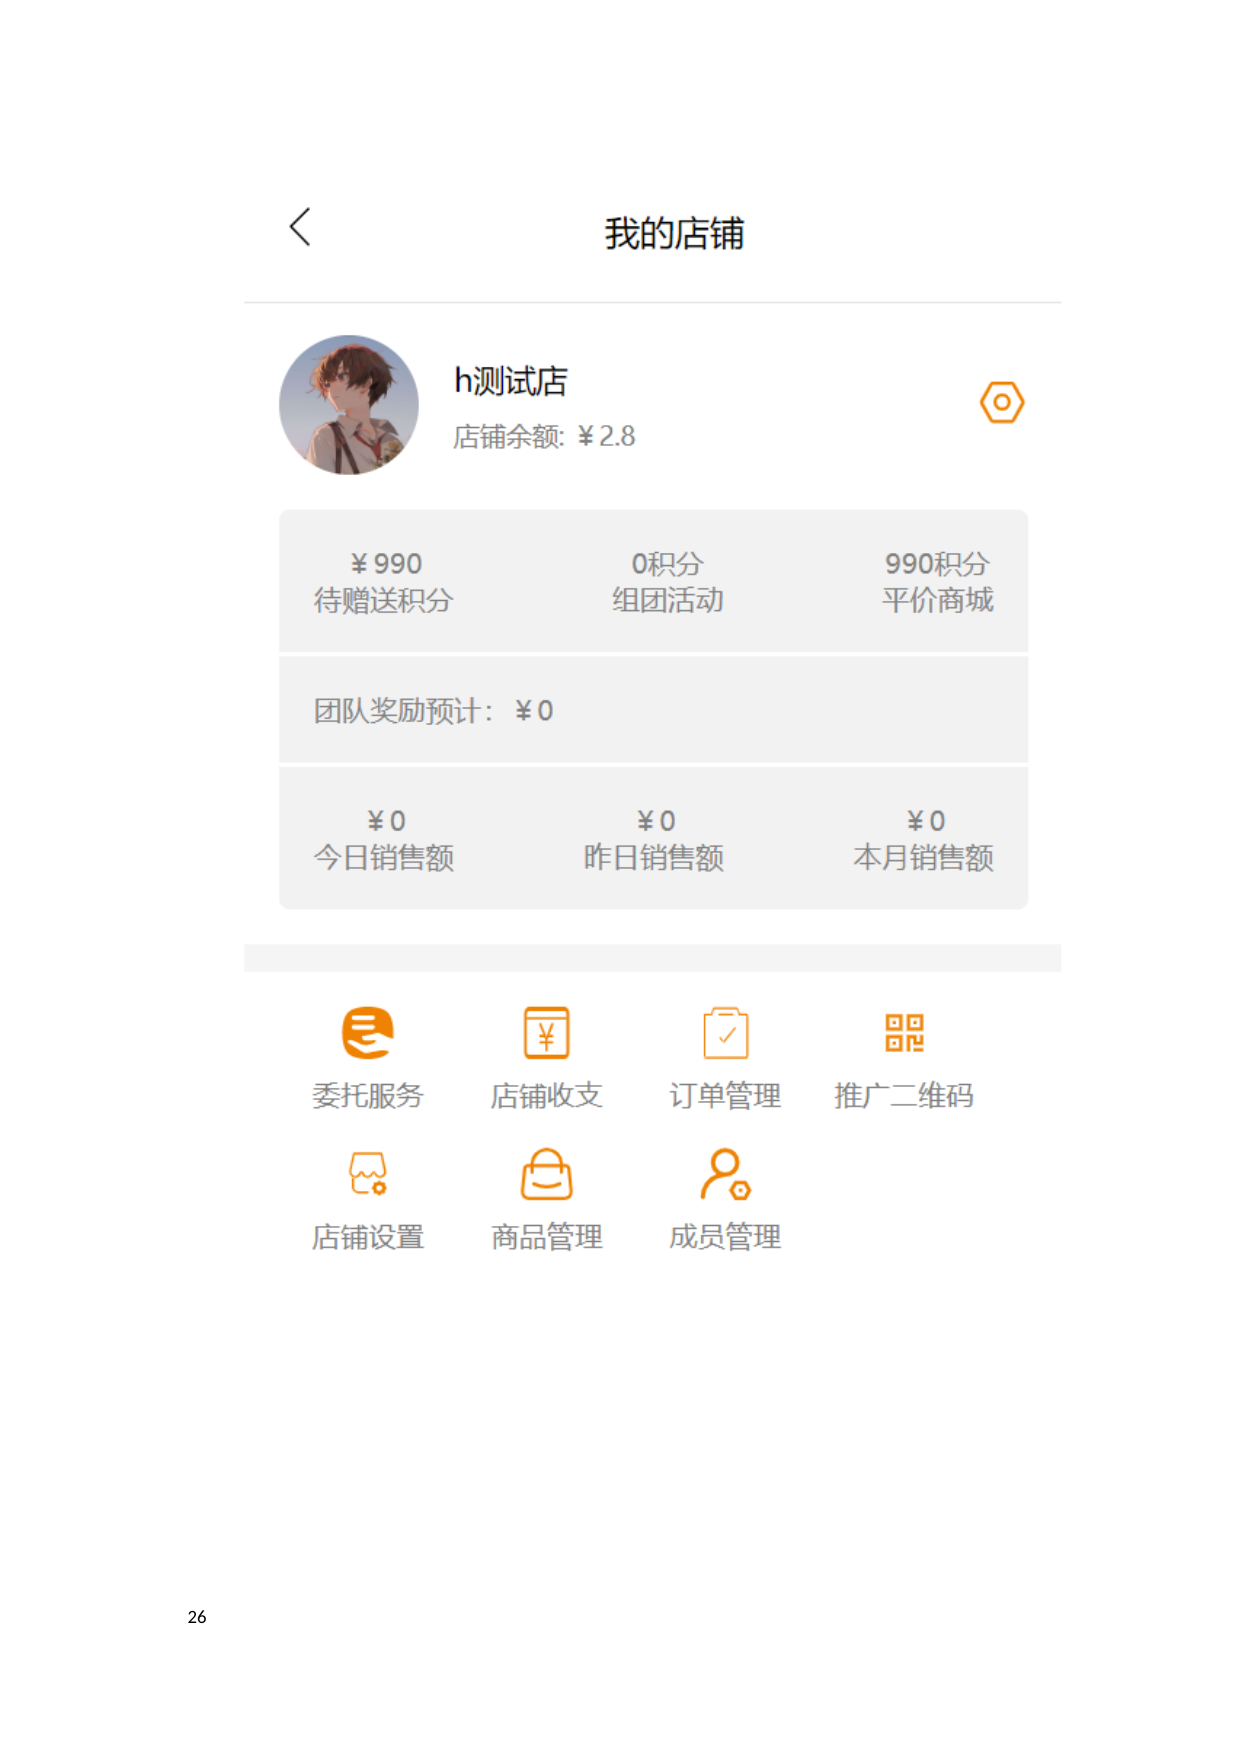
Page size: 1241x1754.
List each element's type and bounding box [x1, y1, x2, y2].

picture [243, 162, 1062, 1592]
